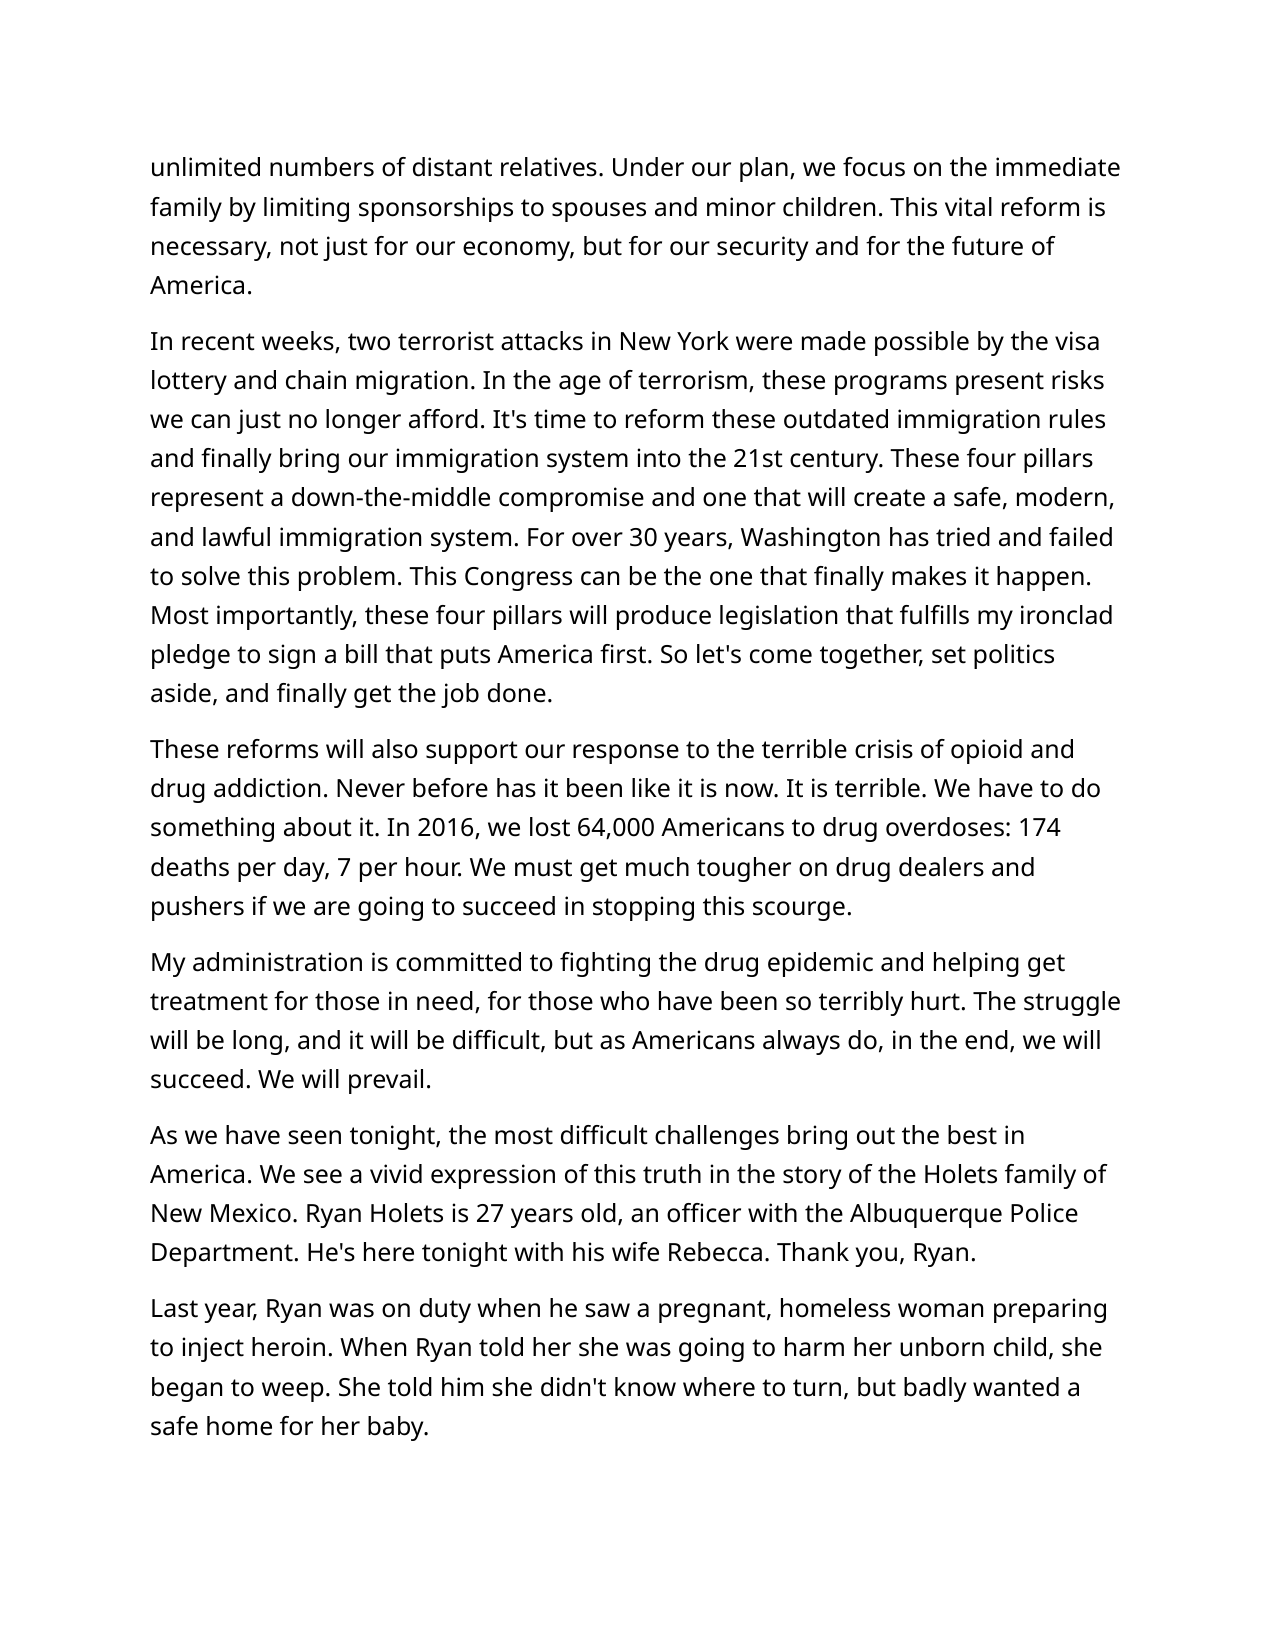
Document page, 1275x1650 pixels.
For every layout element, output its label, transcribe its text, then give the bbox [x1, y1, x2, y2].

text My administration is committed to fighting the drug epidemic and helping get treatment for those in need, for those who have been so terribly hurt. The struggle will be long, and it will be difficult, but as Americans always do, in the end, we will succeed. We will prevail. [150, 944, 1125, 1096]
text These reforms will also support our response to the terrible crisis of opioid and drug addiction. Never before has it been like it is now. It is terrible. We have to do something about it. In 2016, we lost 64,000 Americans to drug overdoses: 174 deaths per day, 7 per hour. We must get much tougher on drug dealers and pushers if we are going to succeed in stopping this scourge. [150, 732, 1125, 922]
text In recent weeks, two terrorist attacks in New York were made possible by the visa lottery and chain migration. In the age of terrorism, these programs present risks we can just no longer afford. It's time to reform these outdated immigration rules and finally bring our immigration system into the 21st century. These four pillars represent a down-the-middle compromise and one that will create a safe, modern, and lawful immigration system. For over 30 years, Washington has tried and failed to solve this problem. This Congress can be the one that finally makes it happen. Most importantly, these four pillars will produce legislation that fulfills my ironclad pledge to sign a bill that puts America first. So let's come together, set politics aside, and finally get the job done. [150, 323, 1125, 710]
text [150, 150, 1125, 302]
text Last year, Ryan was on duty when he saw a pregnant, homeless woman preparing to inject heroin. When Ryan told her she was going to harm her unborn child, she began to weep. She told him she didn't know where to turn, but badly wanted a safe home for her baby. [150, 1291, 1125, 1442]
text As we have seen tonight, the most difficult challenges bring out the best in America. We see a vivid expression of this truth in the story of the Holets family of New Mexico. Ryan Holets is 27 years old, an officer with the Albuquerque Police Department. He's here tonight with his wife Rebecca. Thank you, Ryan. [150, 1117, 1125, 1269]
